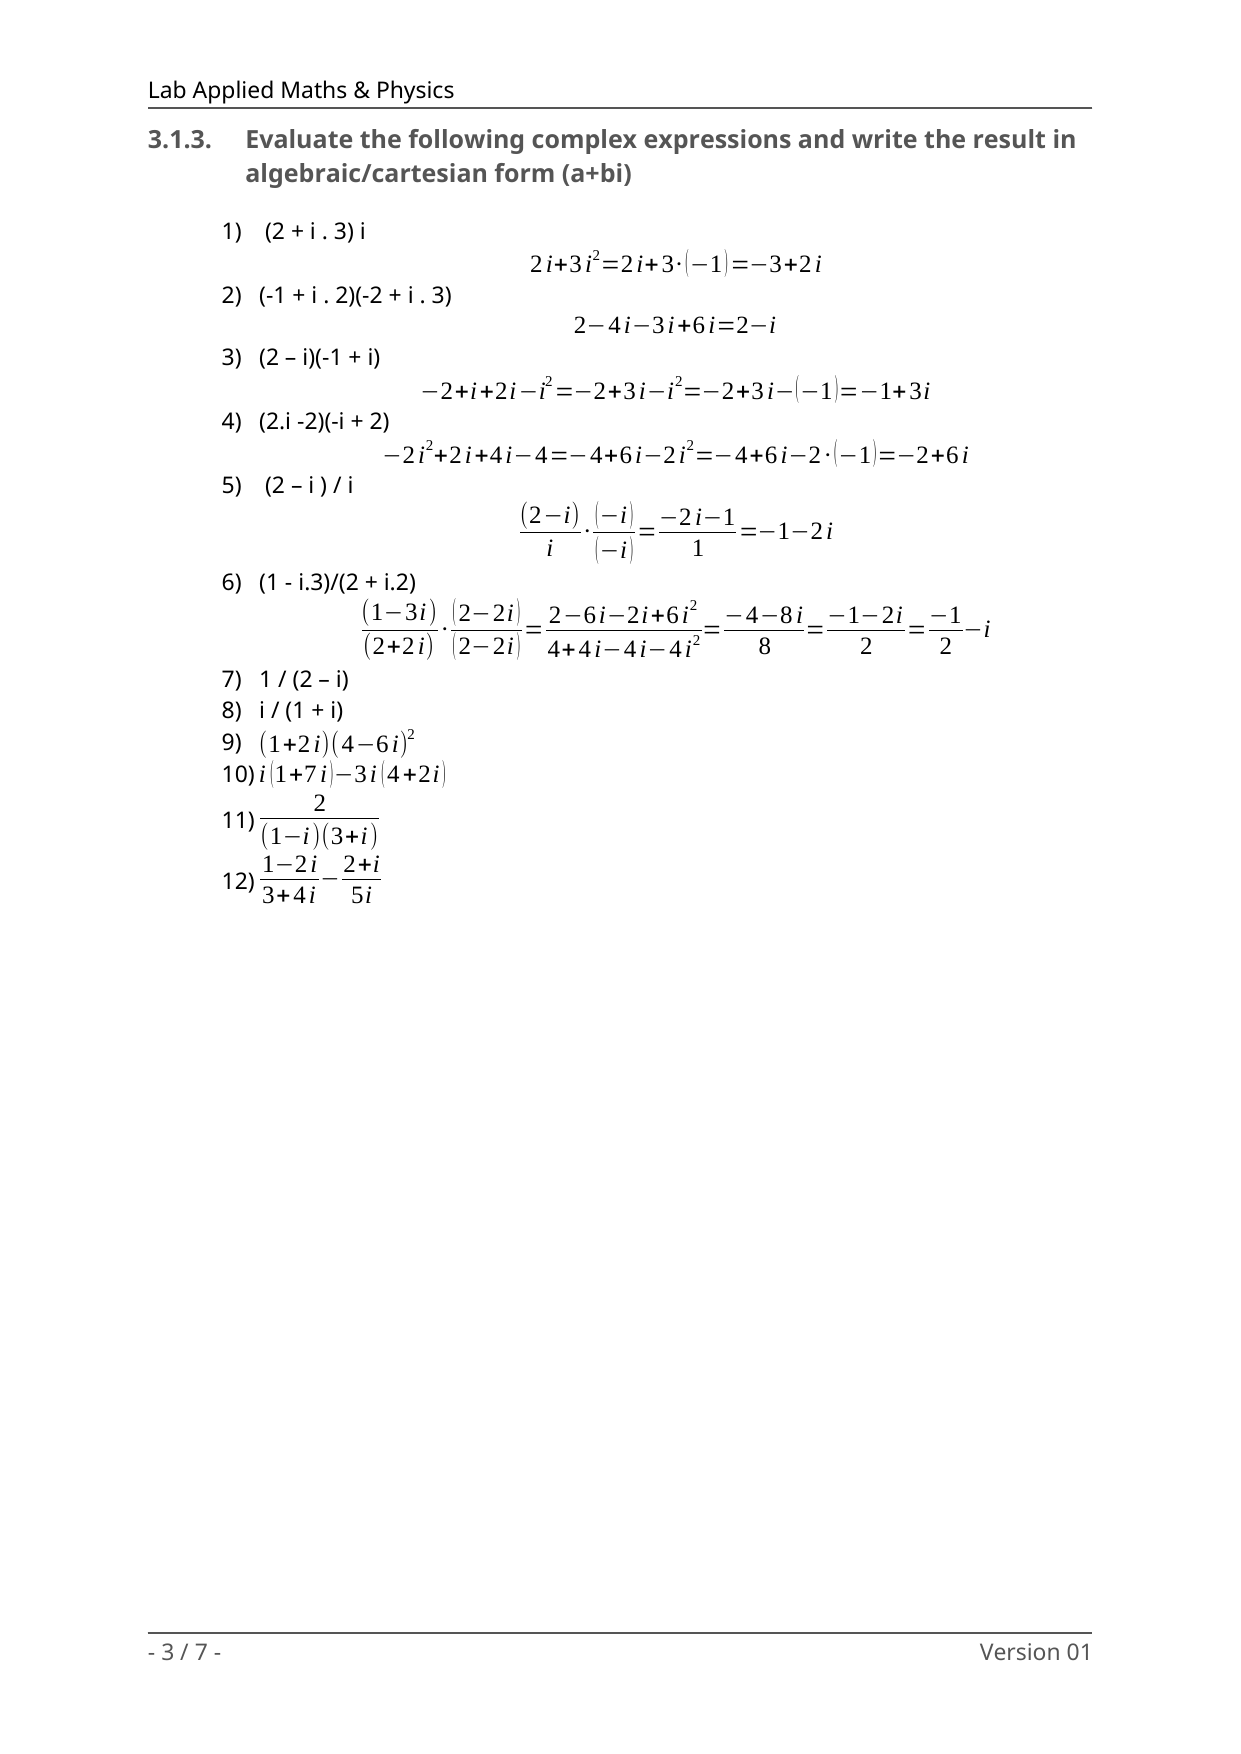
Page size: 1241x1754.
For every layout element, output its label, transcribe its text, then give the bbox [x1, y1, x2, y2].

subtitle Evaluate the following complex expressions and write the result in algebraic/cartesian form (a+bi) [148, 122, 1092, 190]
list (-1 + i . 2)(-2 + i . 3) [221, 279, 1092, 310]
list (1 - i.3)/(2 + i.2) [221, 566, 1092, 597]
list (2 – i ) / i [221, 469, 1092, 501]
list i / (1 + i) [221, 694, 1092, 725]
list 1 / (2 – i) [221, 663, 1092, 694]
list (2 + i . 3) i [221, 215, 1092, 246]
list (2 – i)(-1 + i) [221, 341, 1092, 373]
list (2.i -2)(-i + 2) [221, 405, 1092, 437]
